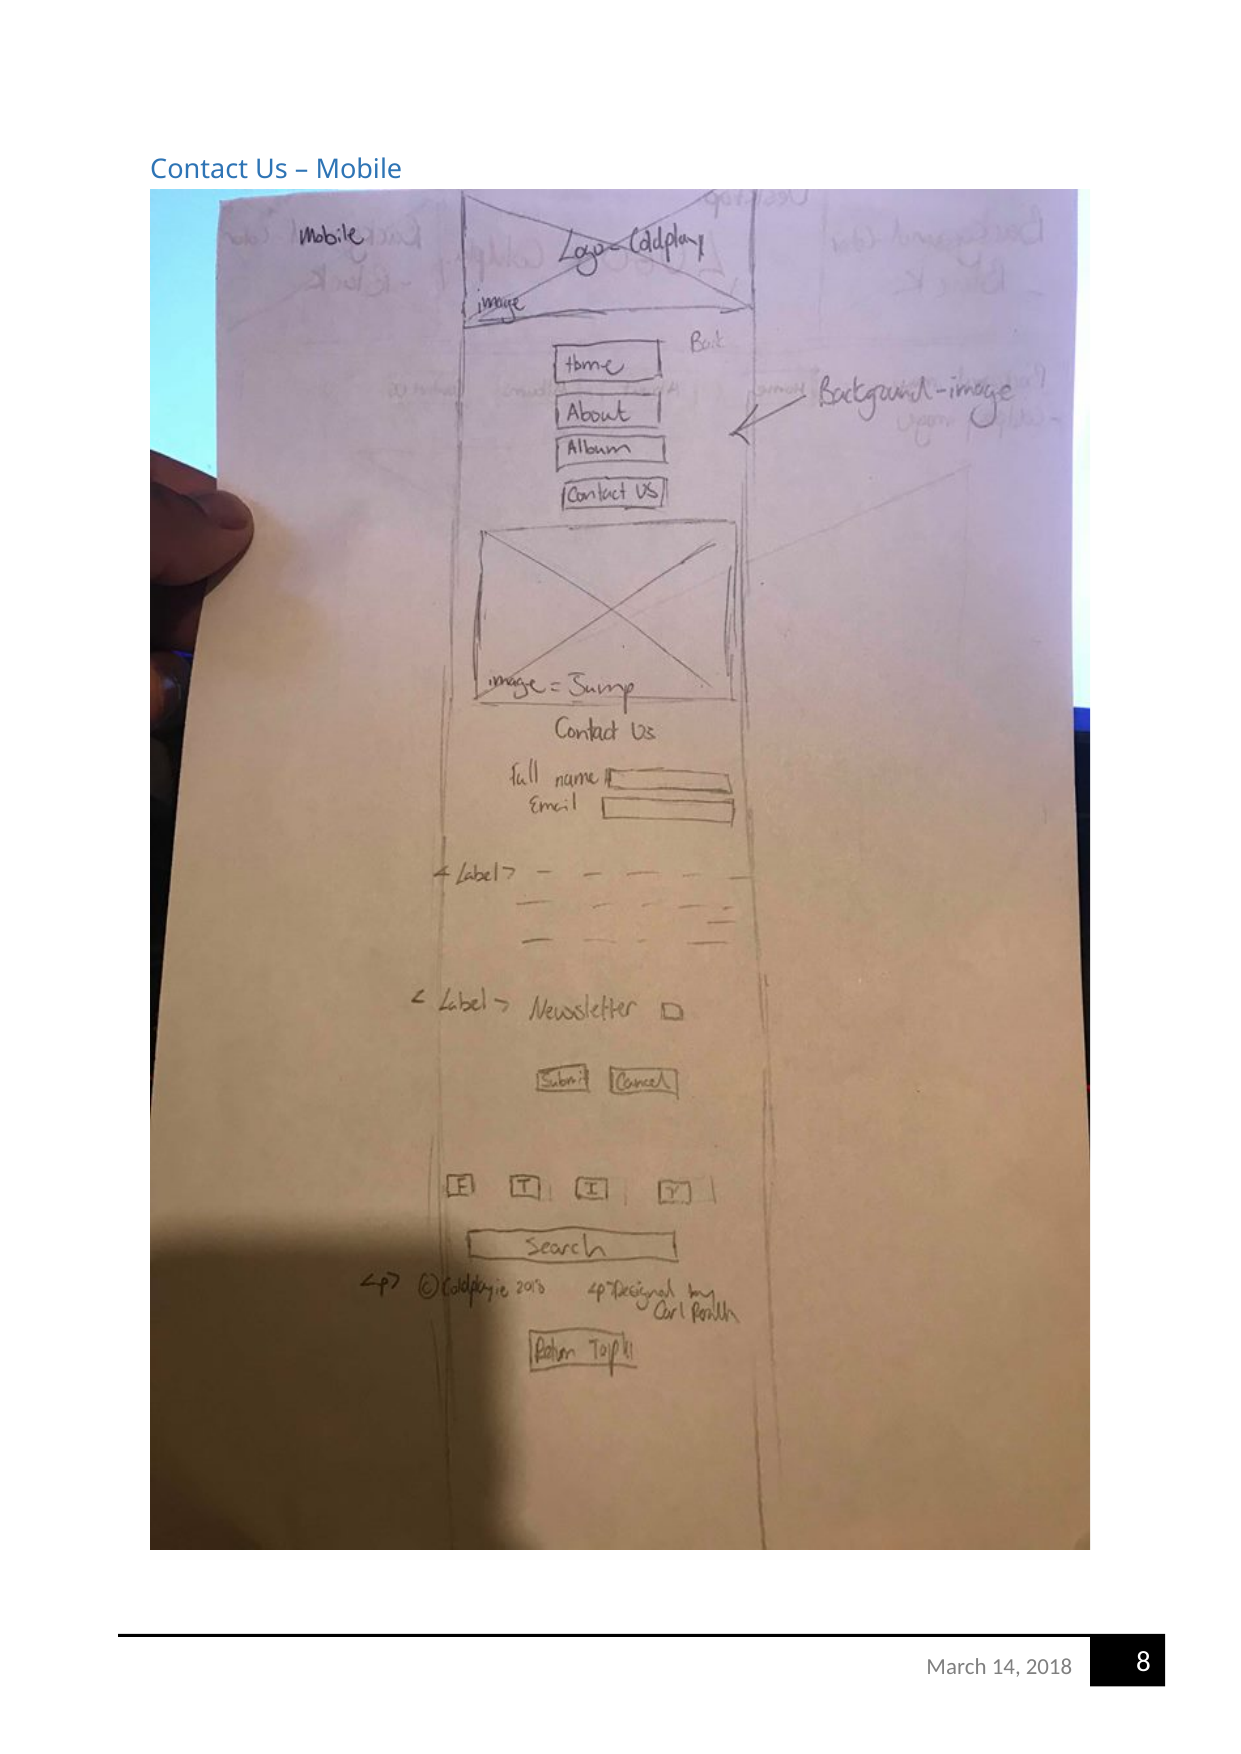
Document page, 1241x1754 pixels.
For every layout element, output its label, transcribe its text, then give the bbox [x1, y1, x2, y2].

picture [150, 189, 1091, 1550]
subtitle Contact Us – Mobile [150, 150, 1090, 187]
